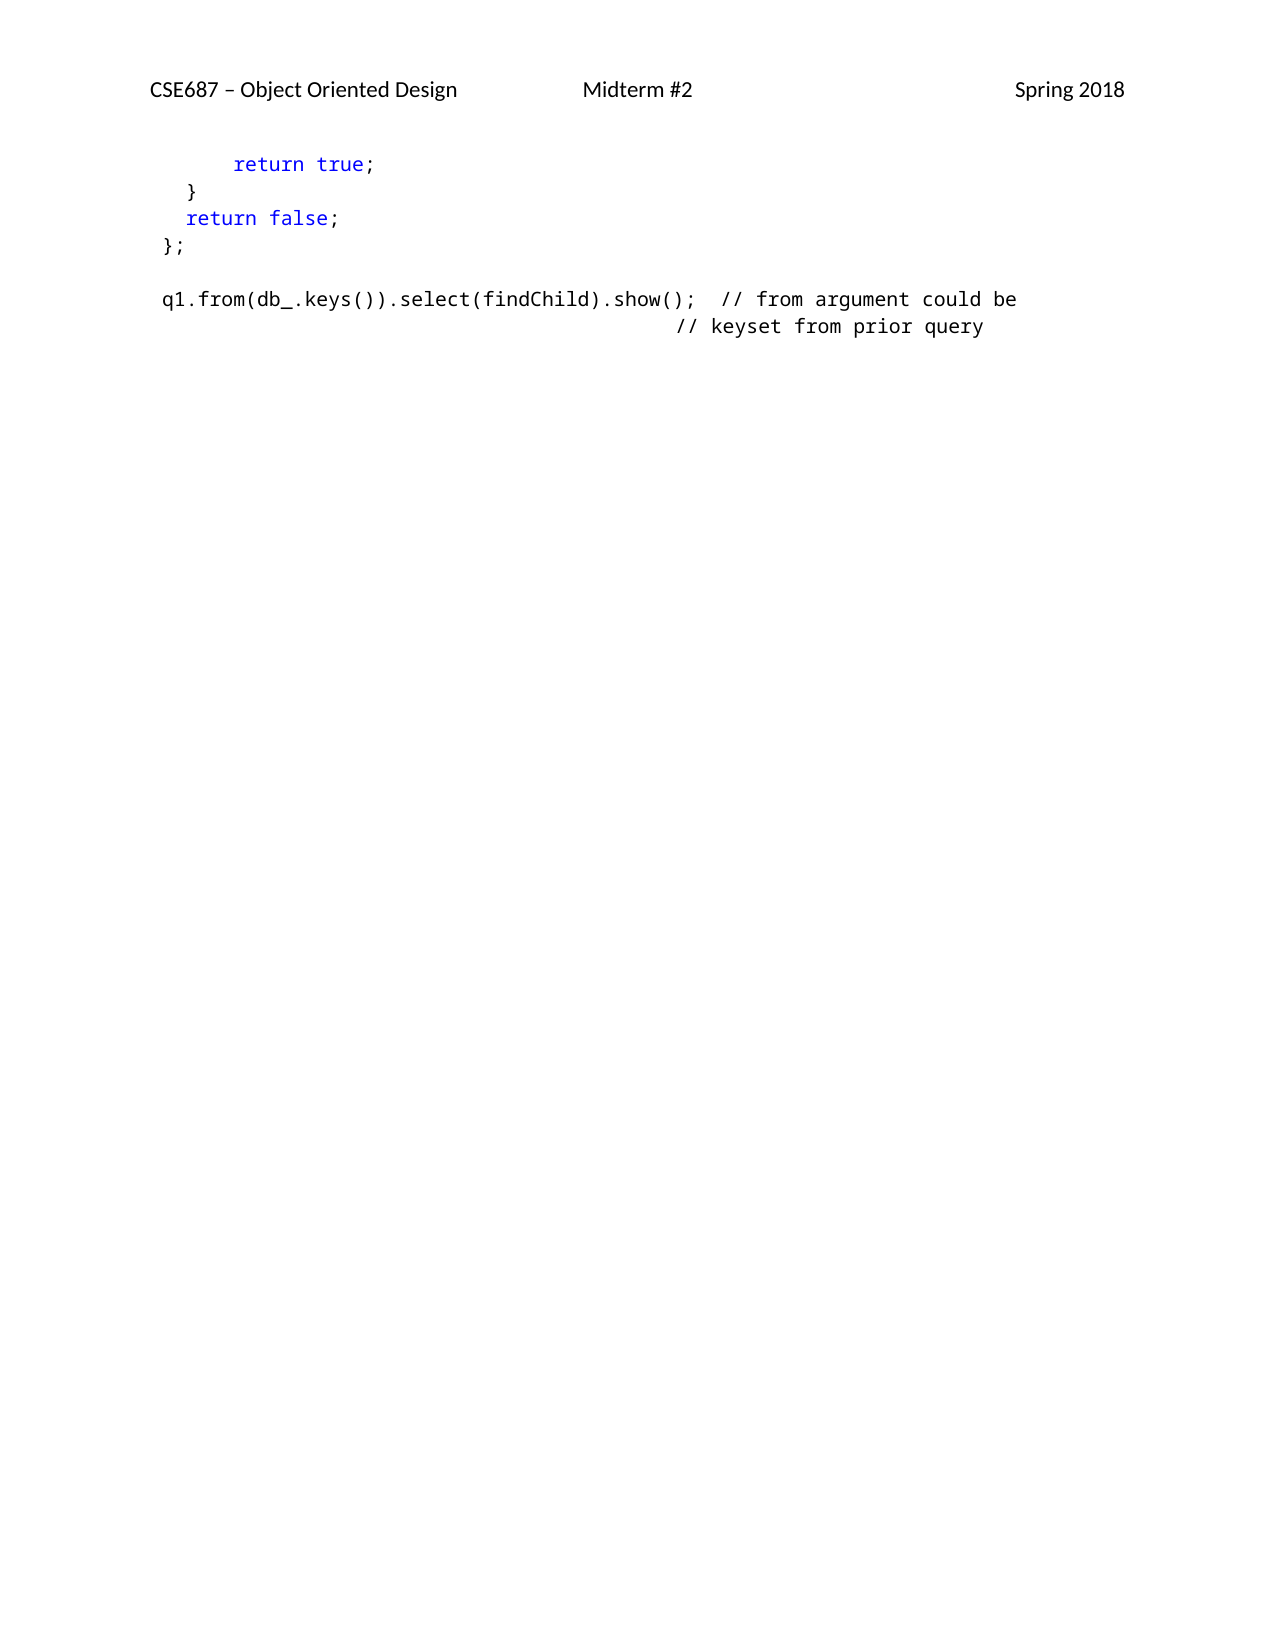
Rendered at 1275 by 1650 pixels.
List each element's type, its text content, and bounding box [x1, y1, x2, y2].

text }; [150, 231, 1125, 258]
text return true; [150, 150, 1125, 177]
text // keyset from prior query [150, 312, 1125, 339]
text } [150, 177, 1125, 204]
text q1.from(db_.keys()).select(findChild).show(); // from argument could be [150, 258, 1125, 312]
text return false; [150, 204, 1125, 231]
